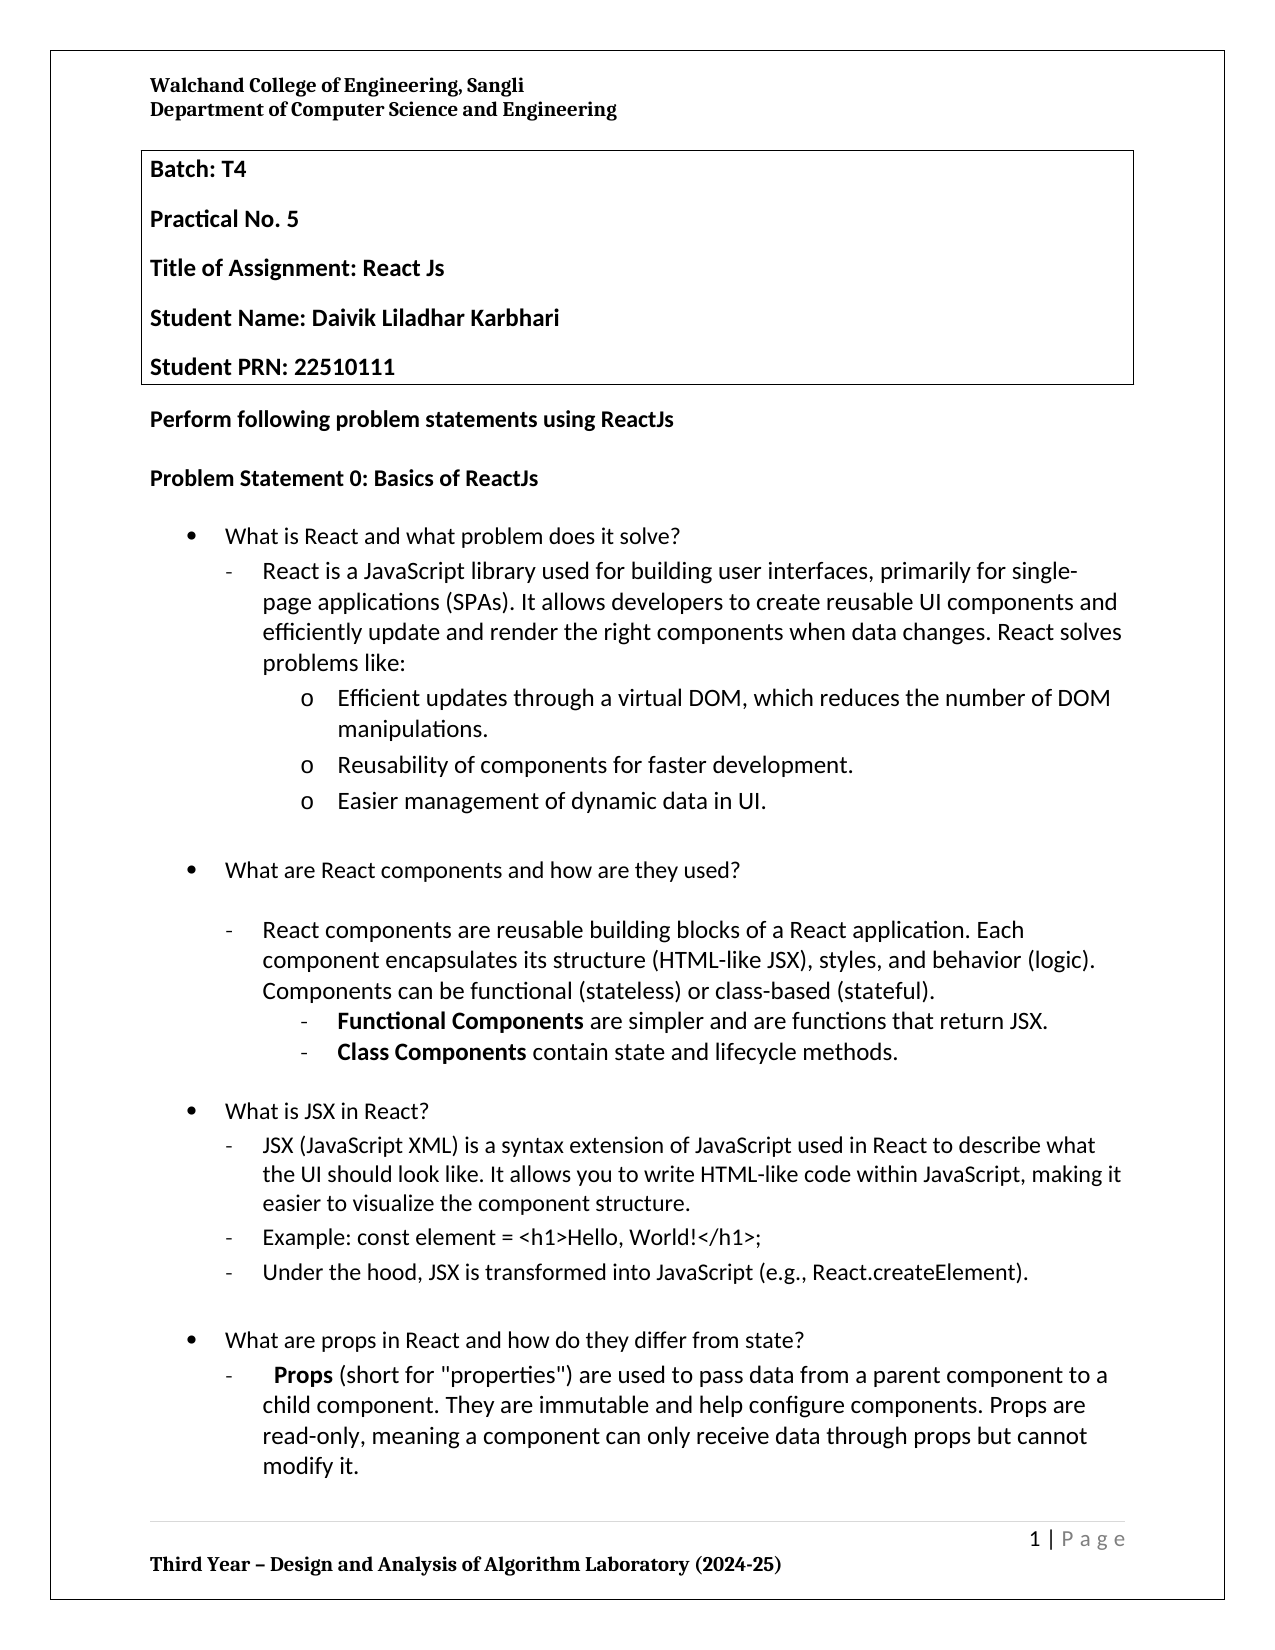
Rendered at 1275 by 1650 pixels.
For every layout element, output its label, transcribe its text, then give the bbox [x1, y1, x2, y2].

text Batch: T4 [142, 151, 1133, 184]
text Student Name: Daivik Liladhar Karbhari [142, 299, 1133, 332]
text Perform following problem statements using ReactJs [150, 404, 1125, 433]
list Class Components contain state and lifecycle methods. [300, 1036, 1125, 1067]
list What are React components and how are they used? [187, 856, 1125, 885]
text Student PRN: 22510111 [142, 348, 1133, 384]
list React components are reusable building blocks of a React application. Each component encapsulates its structure (HTML-like JSX), styles, and behavior (logic). Components can be functional (stateless) or class-based (stateful). [225, 914, 1125, 1006]
list Example: const element = <h1>Hello, World!</h1>; [225, 1222, 1125, 1252]
list Functional Components are simpler and are functions that return JSX. [300, 1006, 1125, 1036]
list What is JSX in React? [187, 1096, 1125, 1125]
list What is React and what problem does it solve? [187, 521, 1125, 551]
text Title of Assignment: React Js [142, 249, 1133, 283]
list Under the hood, JSX is transformed into JavaScript (e.g., React.createElement). [225, 1257, 1125, 1286]
list JSX (JavaScript XML) is a syntax extension of JavaScript used in React to describe what the UI should look like. It allows you to write HTML-like code within JavaScript, making it easier to visualize the component structure. [225, 1130, 1125, 1218]
text Practical No. 5 [142, 199, 1133, 233]
list React is a JavaScript library used for building user interfaces, primarily for single-page applications (SPAs). It allows developers to create reusable UI components and efficiently update and render the right components when data changes. React solves problems like: [225, 555, 1125, 677]
list Efficient updates through a virtual DOM, which reduces the number of DOM manipulations. [300, 682, 1125, 744]
list What are props in React and how do they differ from state? [187, 1325, 1125, 1354]
text Problem Statement 0: Basics of ReactJs [150, 463, 1125, 492]
list Reusability of components for faster development. [300, 749, 1125, 780]
list Easier management of dynamic data in UI. [300, 785, 1125, 817]
list Props (short for "properties") are used to pass data from a parent component to a child component. They are immutable and help configure components. Props are read-only, meaning a component can only receive data through props but cannot modify it. [225, 1359, 1125, 1481]
